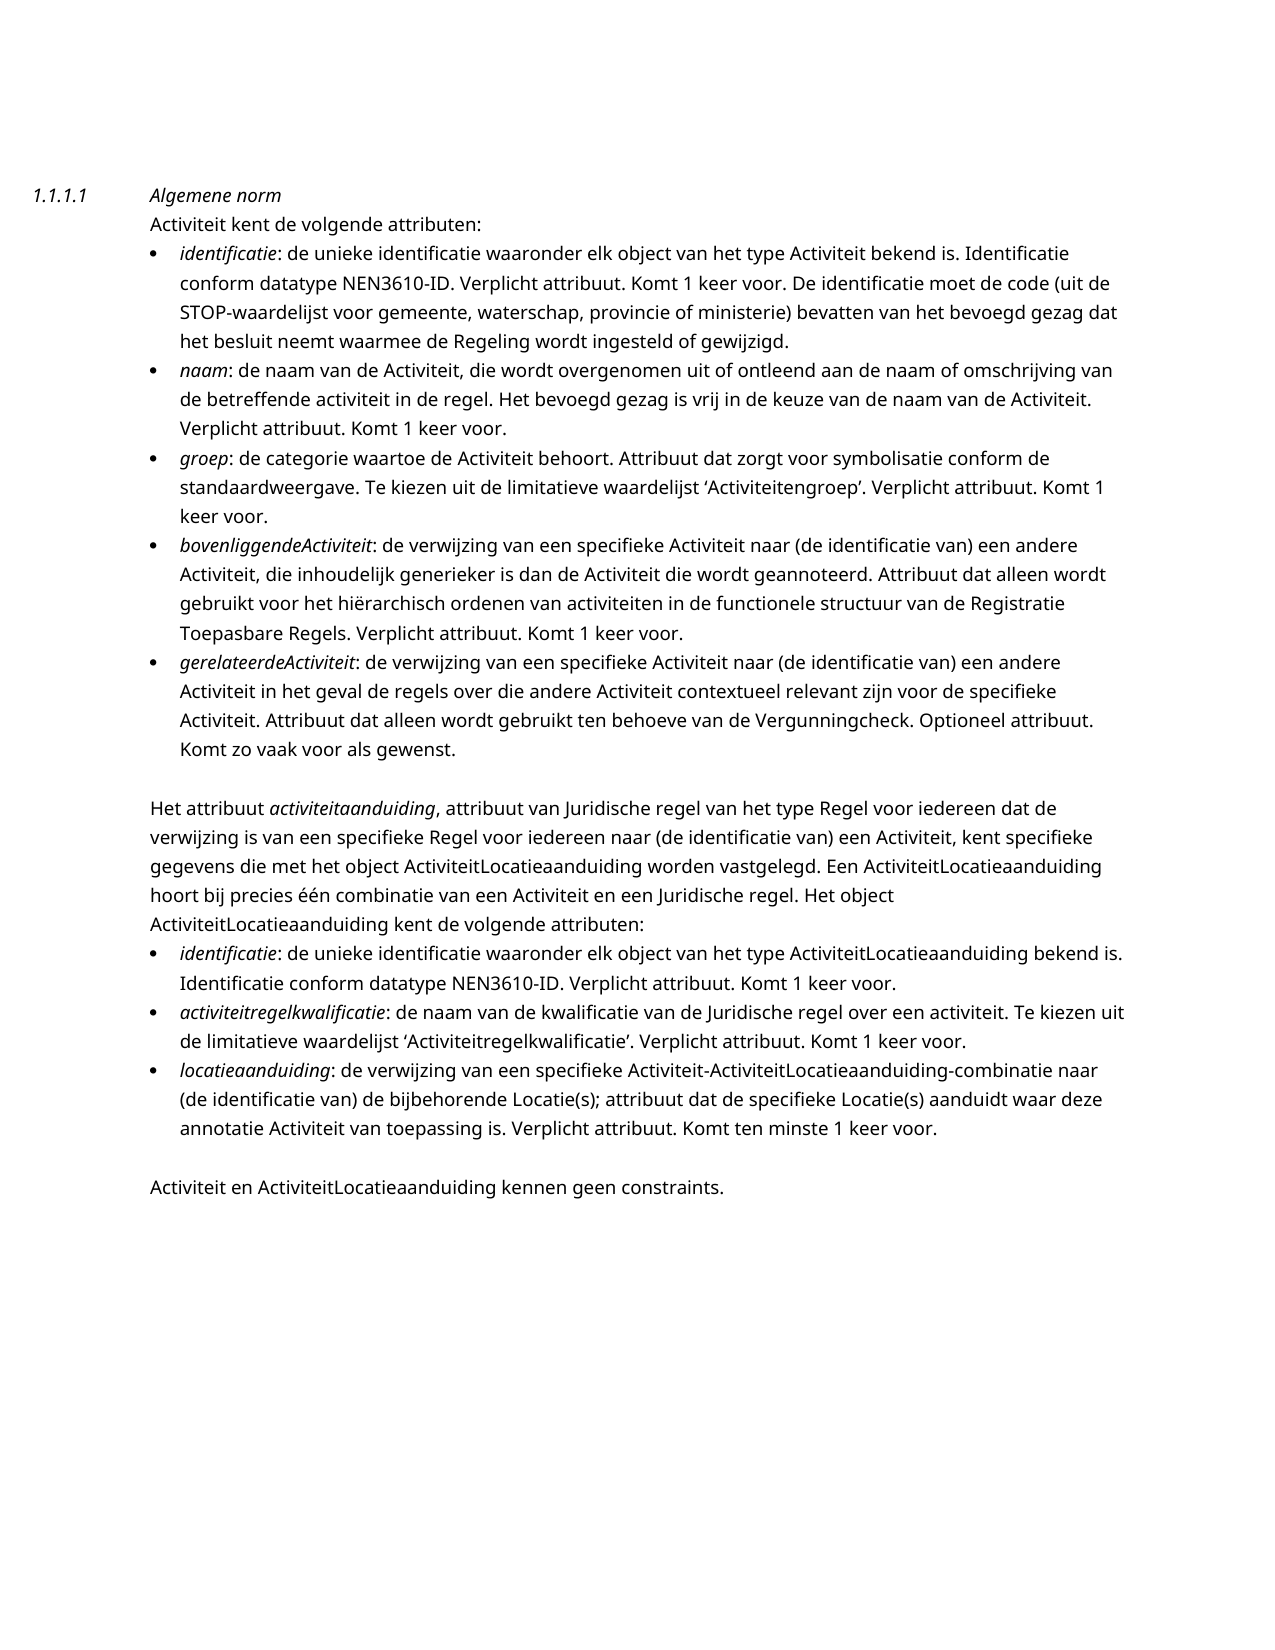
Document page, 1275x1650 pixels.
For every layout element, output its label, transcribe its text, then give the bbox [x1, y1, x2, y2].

text Activiteit en ActiviteitLocatieaanduiding kennen geen constraints. [150, 1171, 1125, 1200]
text naam: de naam van de Activiteit, die wordt overgenomen uit of ontleend aan de naam of omschrijving van de betreffende activiteit in de regel. Het bevoegd gezag is vrij in de keuze van de naam van de Activiteit. Verplicht attribuut. Komt 1 keer voor. [150, 354, 1125, 442]
text activiteitregelkwalificatie: de naam van de kwalificatie van de Juridische regel over een activiteit. Te kiezen uit de limitatieve waardelijst ‘Activiteitregelkwalificatie’. Verplicht attribuut. Komt 1 keer voor. [150, 996, 1125, 1054]
text groep: de categorie waartoe de Activiteit behoort. Attribuut dat zorgt voor symbolisatie conform de standaardweergave. Te kiezen uit de limitatieve waardelijst ‘Activiteitengroep’. Verplicht attribuut. Komt 1 keer voor. [150, 442, 1125, 529]
text bovenliggendeActiviteit: de verwijzing van een specifieke Activiteit naar (de identificatie van) een andere Activiteit, die inhoudelijk generieker is dan de Activiteit die wordt geannoteerd. Attribuut dat alleen wordt gebruikt voor het hiërarchisch ordenen van activiteiten in de functionele structuur van de Registratie Toepasbare Regels. Verplicht attribuut. Komt 1 keer voor. [150, 529, 1125, 646]
text gerelateerdeActiviteit: de verwijzing van een specifieke Activiteit naar (de identificatie van) een andere Activiteit in het geval de regels over die andere Activiteit contextueel relevant zijn voor de specifieke Activiteit. Attribuut dat alleen wordt gebruikt ten behoeve van de Vergunningcheck. Optioneel attribuut. Komt zo vaak voor als gewenst. [150, 646, 1125, 762]
text identificatie: de unieke identificatie waaronder elk object van het type ActiviteitLocatieaanduiding bekend is. Identificatie conform datatype NEN3610-ID. Verplicht attribuut. Komt 1 keer voor. [150, 937, 1125, 996]
text Het attribuut activiteitaanduiding, attribuut van Juridische regel van het type Regel voor iedereen dat de verwijzing is van een specifieke Regel voor iedereen naar (de identificatie van) een Activiteit, kent specifieke gegevens die met het object ActiviteitLocatieaanduiding worden vastgelegd. Een ActiviteitLocatieaanduiding hoort bij precies één combinatie van een Activiteit en een Juridische regel. Het object ActiviteitLocatieaanduiding kent de volgende attributen: [150, 792, 1125, 937]
text Activiteit kent de volgende attributen: [150, 208, 1125, 237]
text locatieaanduiding: de verwijzing van een specifieke Activiteit-ActiviteitLocatieaanduiding-combinatie naar (de identificatie van) de bijbehorende Locatie(s); attribuut dat de specifieke Locatie(s) aanduidt waar deze annotatie Activiteit van toepassing is. Verplicht attribuut. Komt ten minste 1 keer voor. [150, 1054, 1125, 1142]
text identificatie: de unieke identificatie waaronder elk object van het type Activiteit bekend is. Identificatie conform datatype NEN3610-ID. Verplicht attribuut. Komt 1 keer voor. De identificatie moet de code (uit de STOP-waardelijst voor gemeente, waterschap, provincie of ministerie) bevatten van het bevoegd gezag dat het besluit neemt waarmee de Regeling wordt ingesteld of gewijzigd. [150, 237, 1125, 354]
subtitle Algemene norm [32, 179, 1125, 208]
